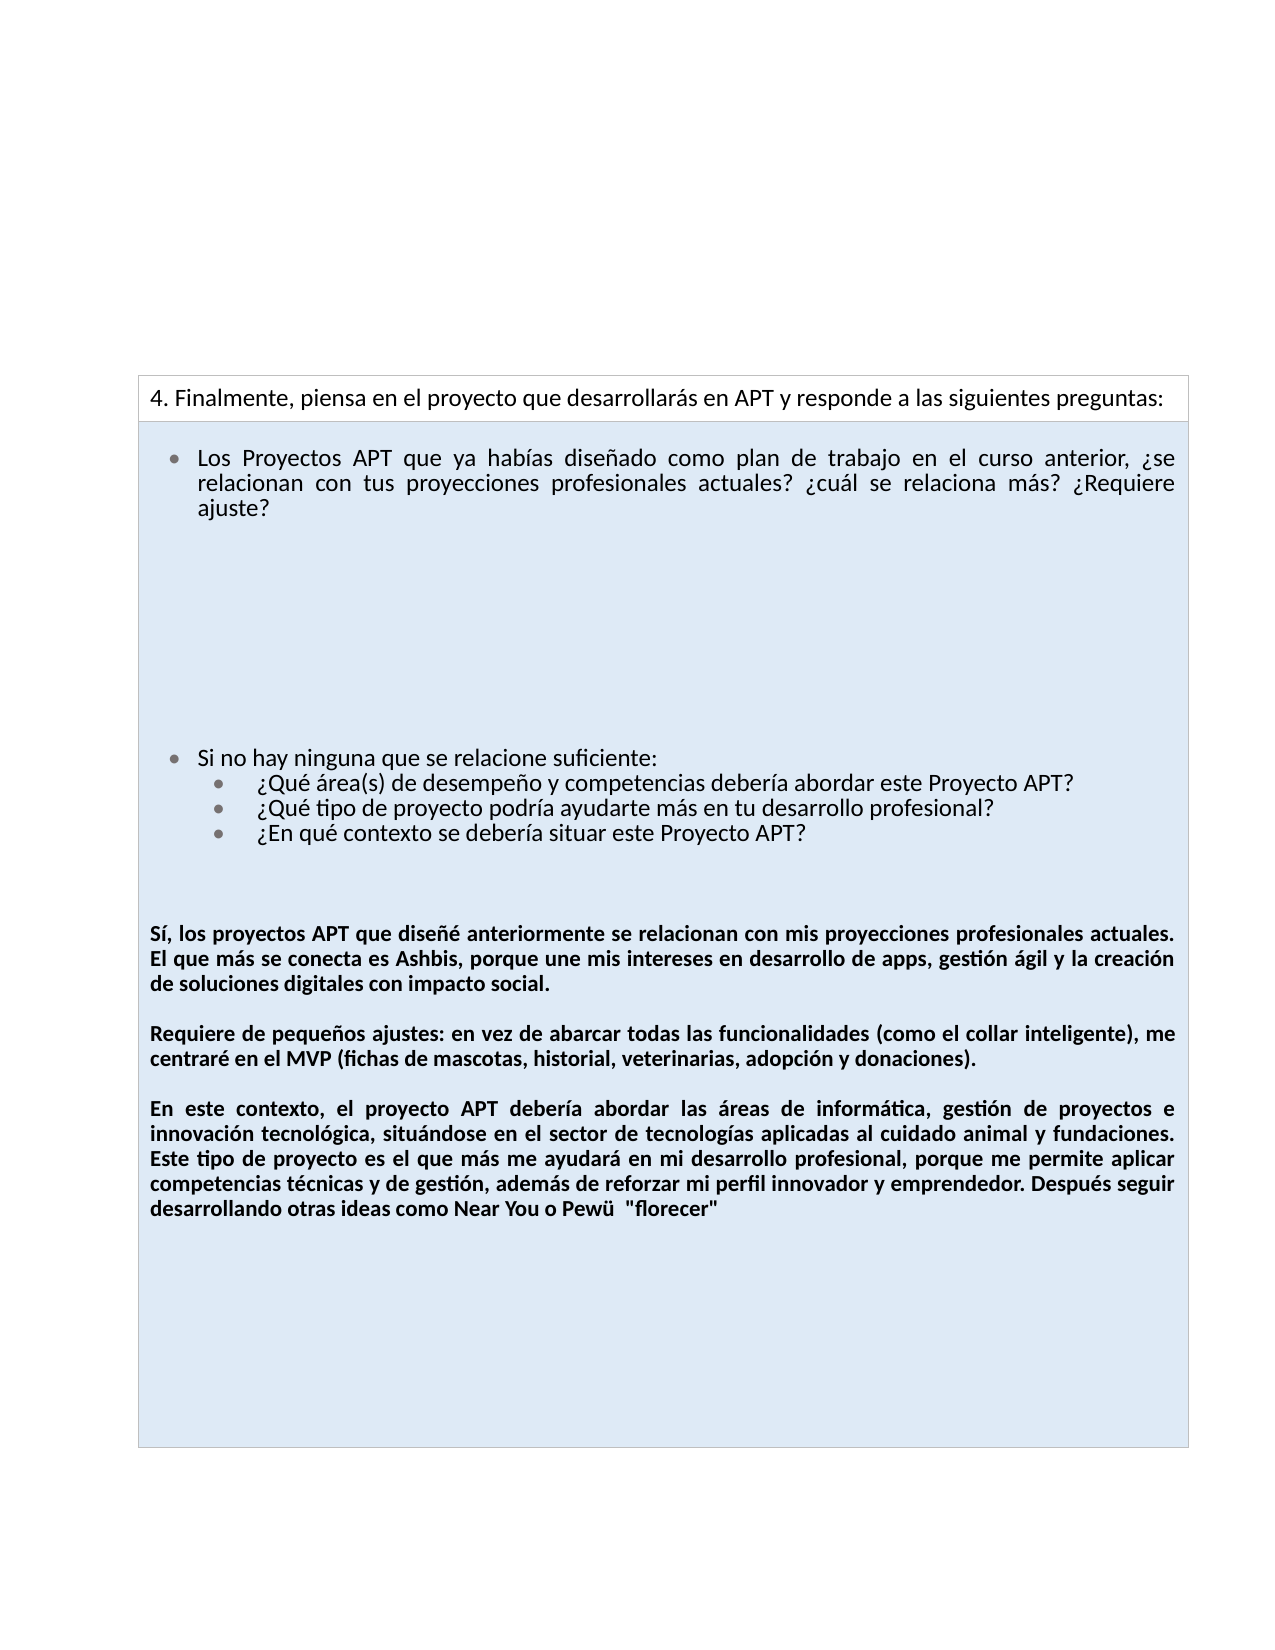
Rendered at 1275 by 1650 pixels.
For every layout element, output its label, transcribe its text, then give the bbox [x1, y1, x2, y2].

table_header 4. Finalmente, piensa en el proyecto que desarrollarás en APT y responde a las siguientes preguntas: [139, 376, 1188, 421]
table_cell Los Proyectos APT que ya habías diseñado como plan de trabajo en el curso anterior, ¿se relacionan con tus proyecciones profesionales actuales? ¿cuál se relaciona más? ¿Requiere ajuste? Si no hay ninguna que se relacione suficiente: ¿Qué área(s) de desempeño y competencias debería abordar este Proyecto APT? ¿Qué tipo de proyecto podría ayudarte más en tu desarrollo profesional? ¿En qué contexto se debería situar este Proyecto APT? Sí, los proyectos APT que diseñé anteriormente se relacionan con mis proyecciones profesionales actuales. El que más se conecta es Ashbis, porque une mis intereses en desarrollo de apps, gestión ágil y la creación de soluciones digitales con impacto social. Requiere de pequeños ajustes: en vez de abarcar todas las funcionalidades (como el collar inteligente), me centraré en el MVP (fichas de mascotas, historial, veterinarias, adopción y donaciones). En este contexto, el proyecto APT debería abordar las áreas de informática, gestión de proyectos e innovación tecnológica, situándose en el sector de tecnologías aplicadas al cuidado animal y fundaciones. Este tipo de proyecto es el que más me ayudará en mi desarrollo profesional, porque me permite aplicar competencias técnicas y de gestión, además de reforzar mi perfil innovador y emprendedor. Después seguir desarrollando otras ideas como Near You o Pewü "florecer" [139, 422, 1188, 1447]
